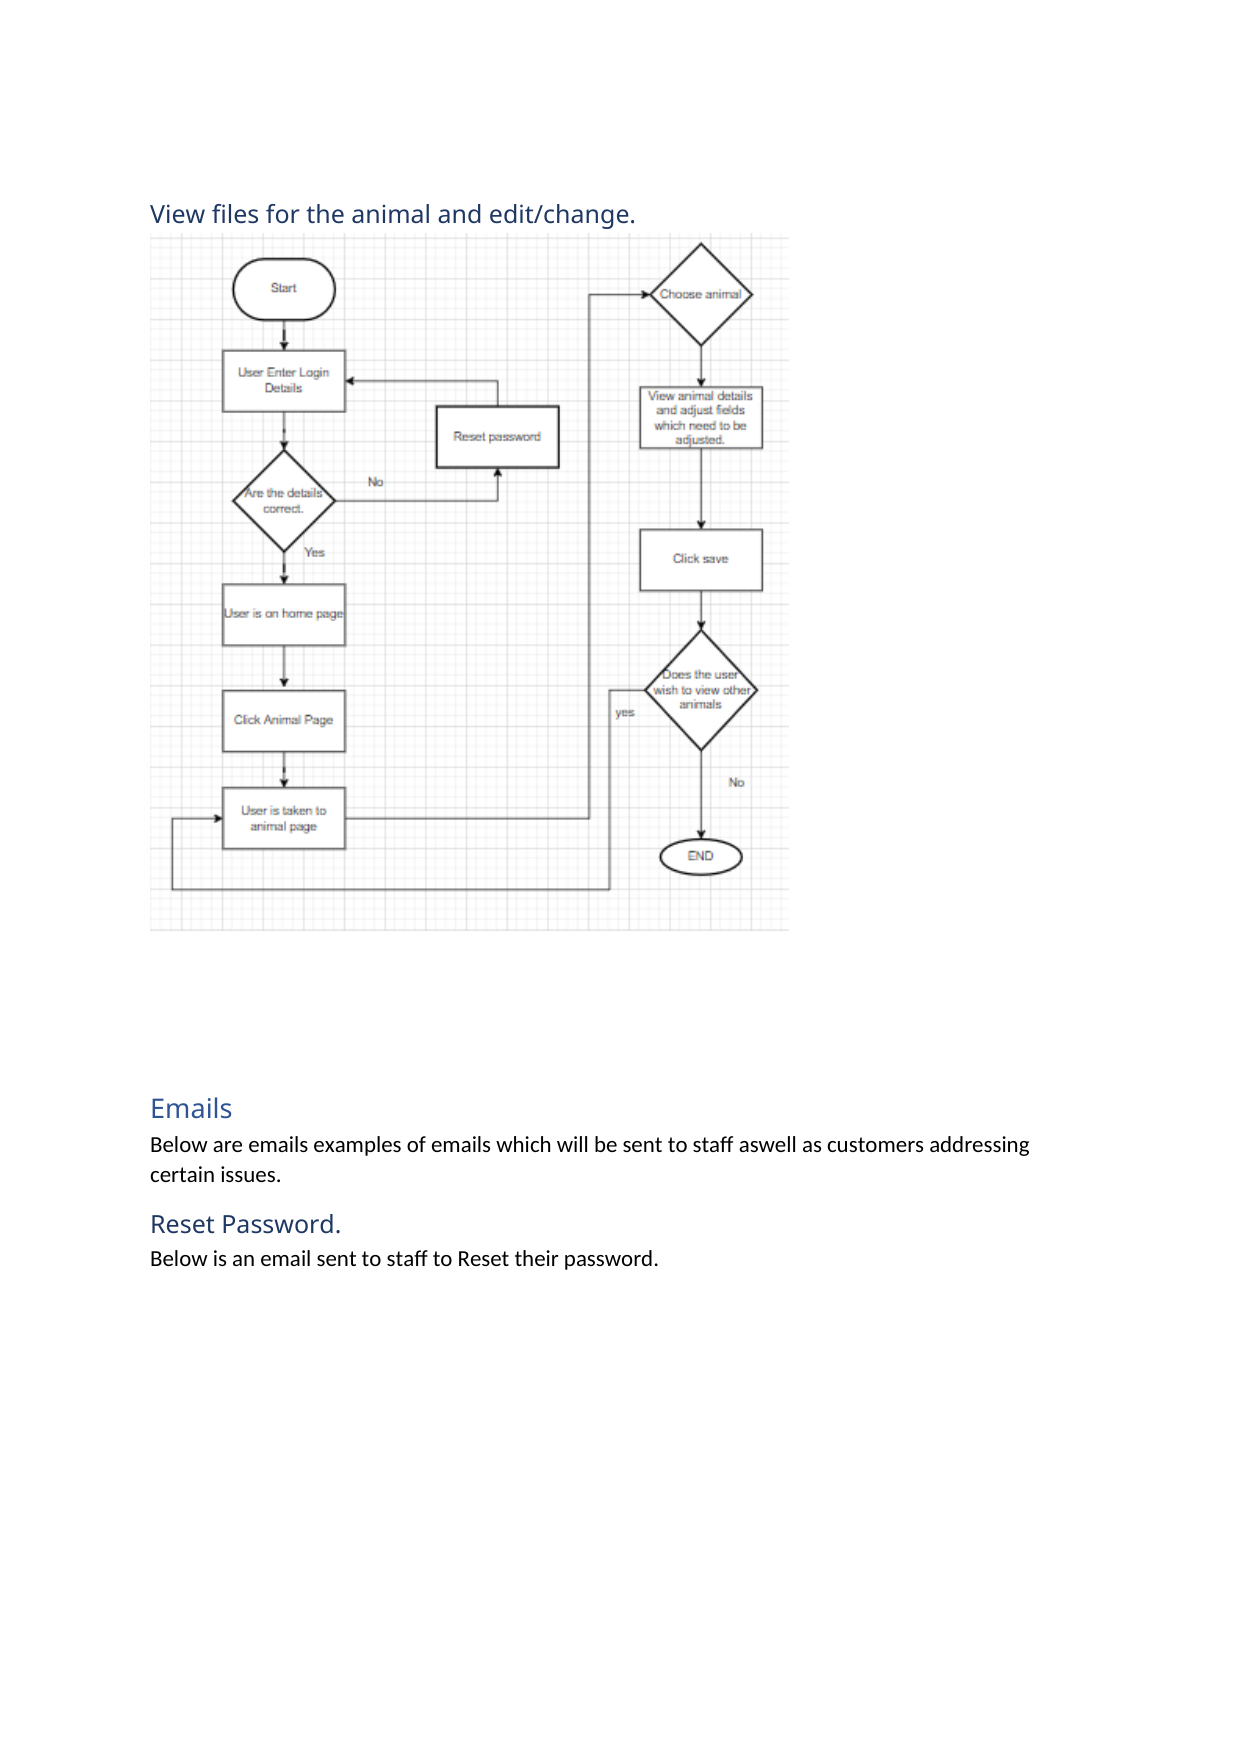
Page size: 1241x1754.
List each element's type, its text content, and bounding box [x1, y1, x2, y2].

subtitle View files for the animal and edit/change. [150, 197, 1090, 231]
subtitle Reset Password. [150, 1207, 1090, 1241]
text Below is an email sent to staff to Reset their password. [150, 1244, 1090, 1272]
subtitle Emails [150, 1090, 1090, 1127]
picture [150, 233, 789, 931]
text Below are emails examples of emails which will be sent to staff aswell as customers addressing certain issues. [150, 1130, 1090, 1188]
